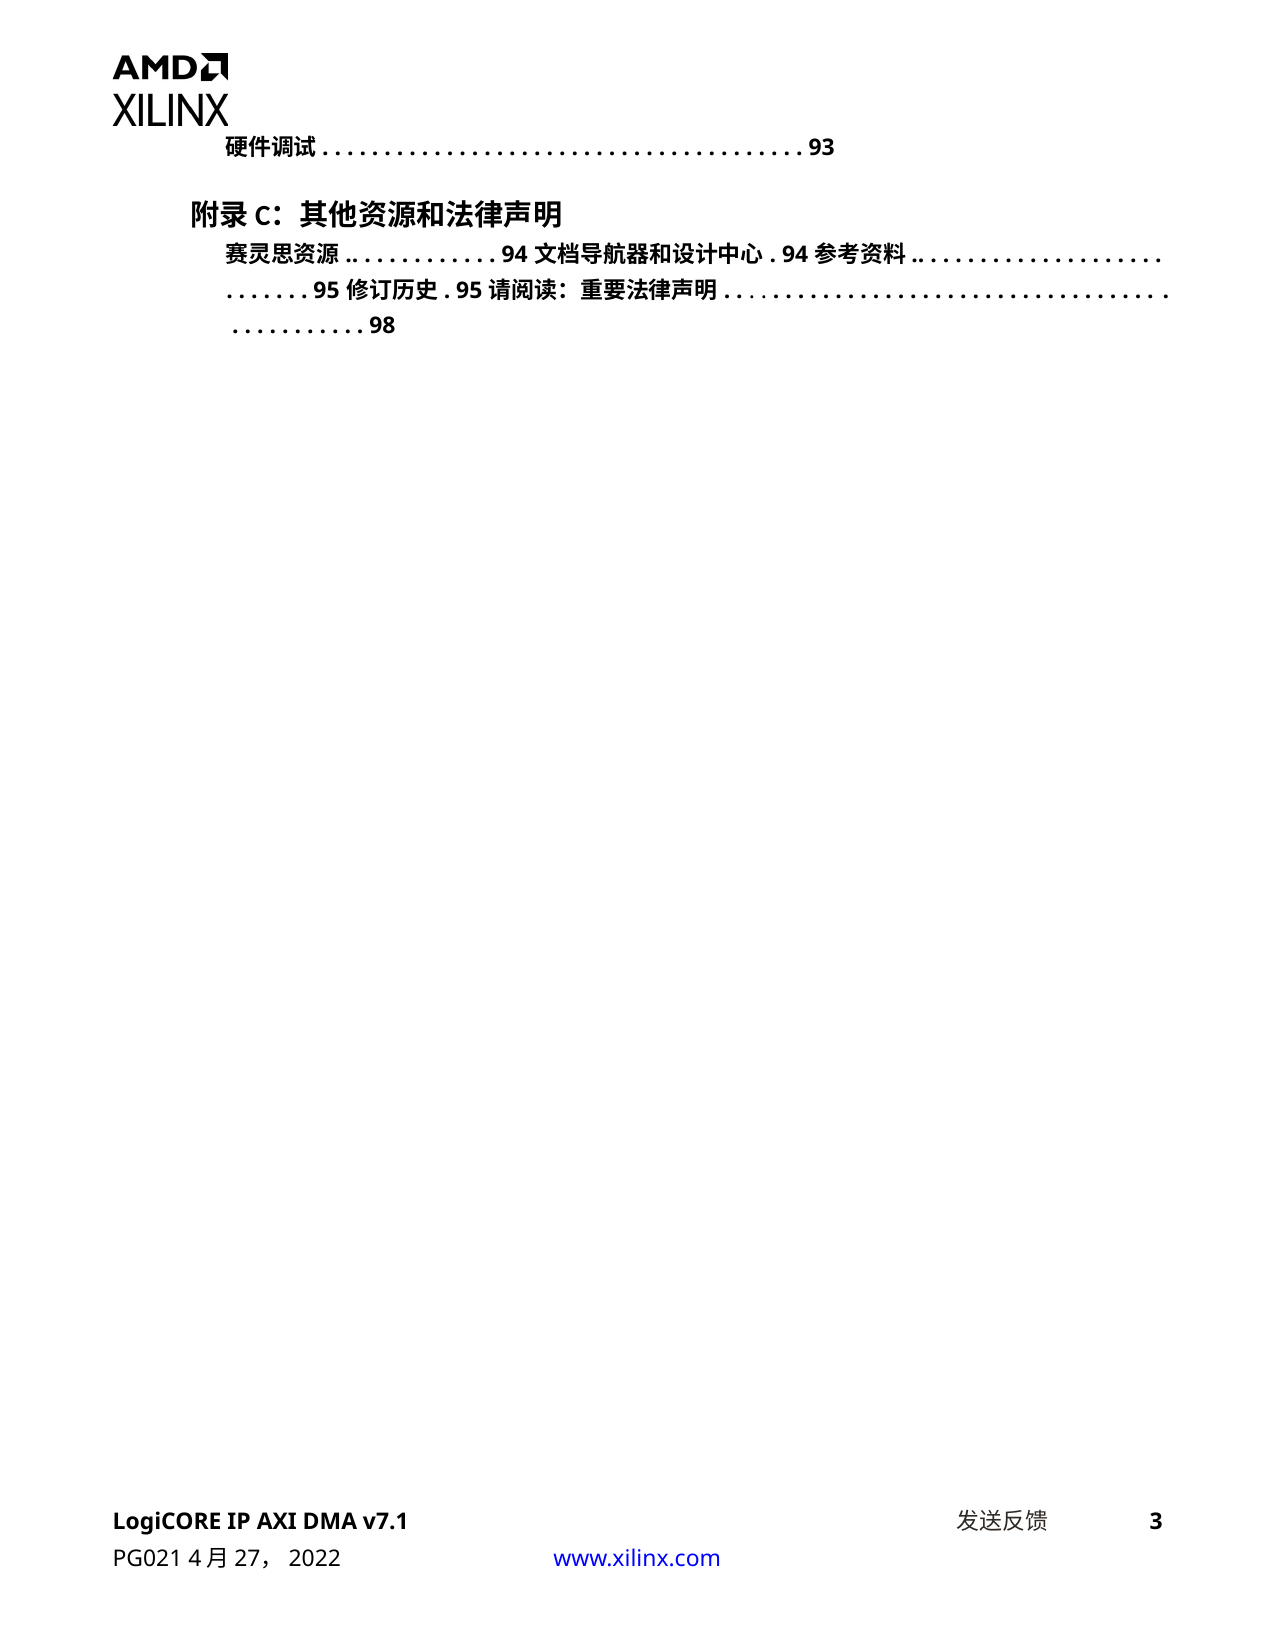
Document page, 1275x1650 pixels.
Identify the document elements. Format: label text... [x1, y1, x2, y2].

picture [112, 53, 228, 126]
text 硬件调试 . . . . . . . . . . . . . . . . . . . . . . . . . . . . . . . . . . . . . . . 93 [225, 125, 1162, 162]
text 赛灵思资源 .. . . . . . . . . . . . 94 文档导航器和设计中心 . 94 参考资料 .. . . . . . . . . . . . . . . . . . . . . . . . . . . 95 修订历史 . 95 请阅读：重要法律声明 . . . . . . . . . . . . . . . . . . . . . . . . . . . . . . . . . . . . . . . . . . . . . . . 98 [225, 236, 1162, 340]
subtitle 附录 C：其他资源和法律声明 [190, 197, 1156, 233]
